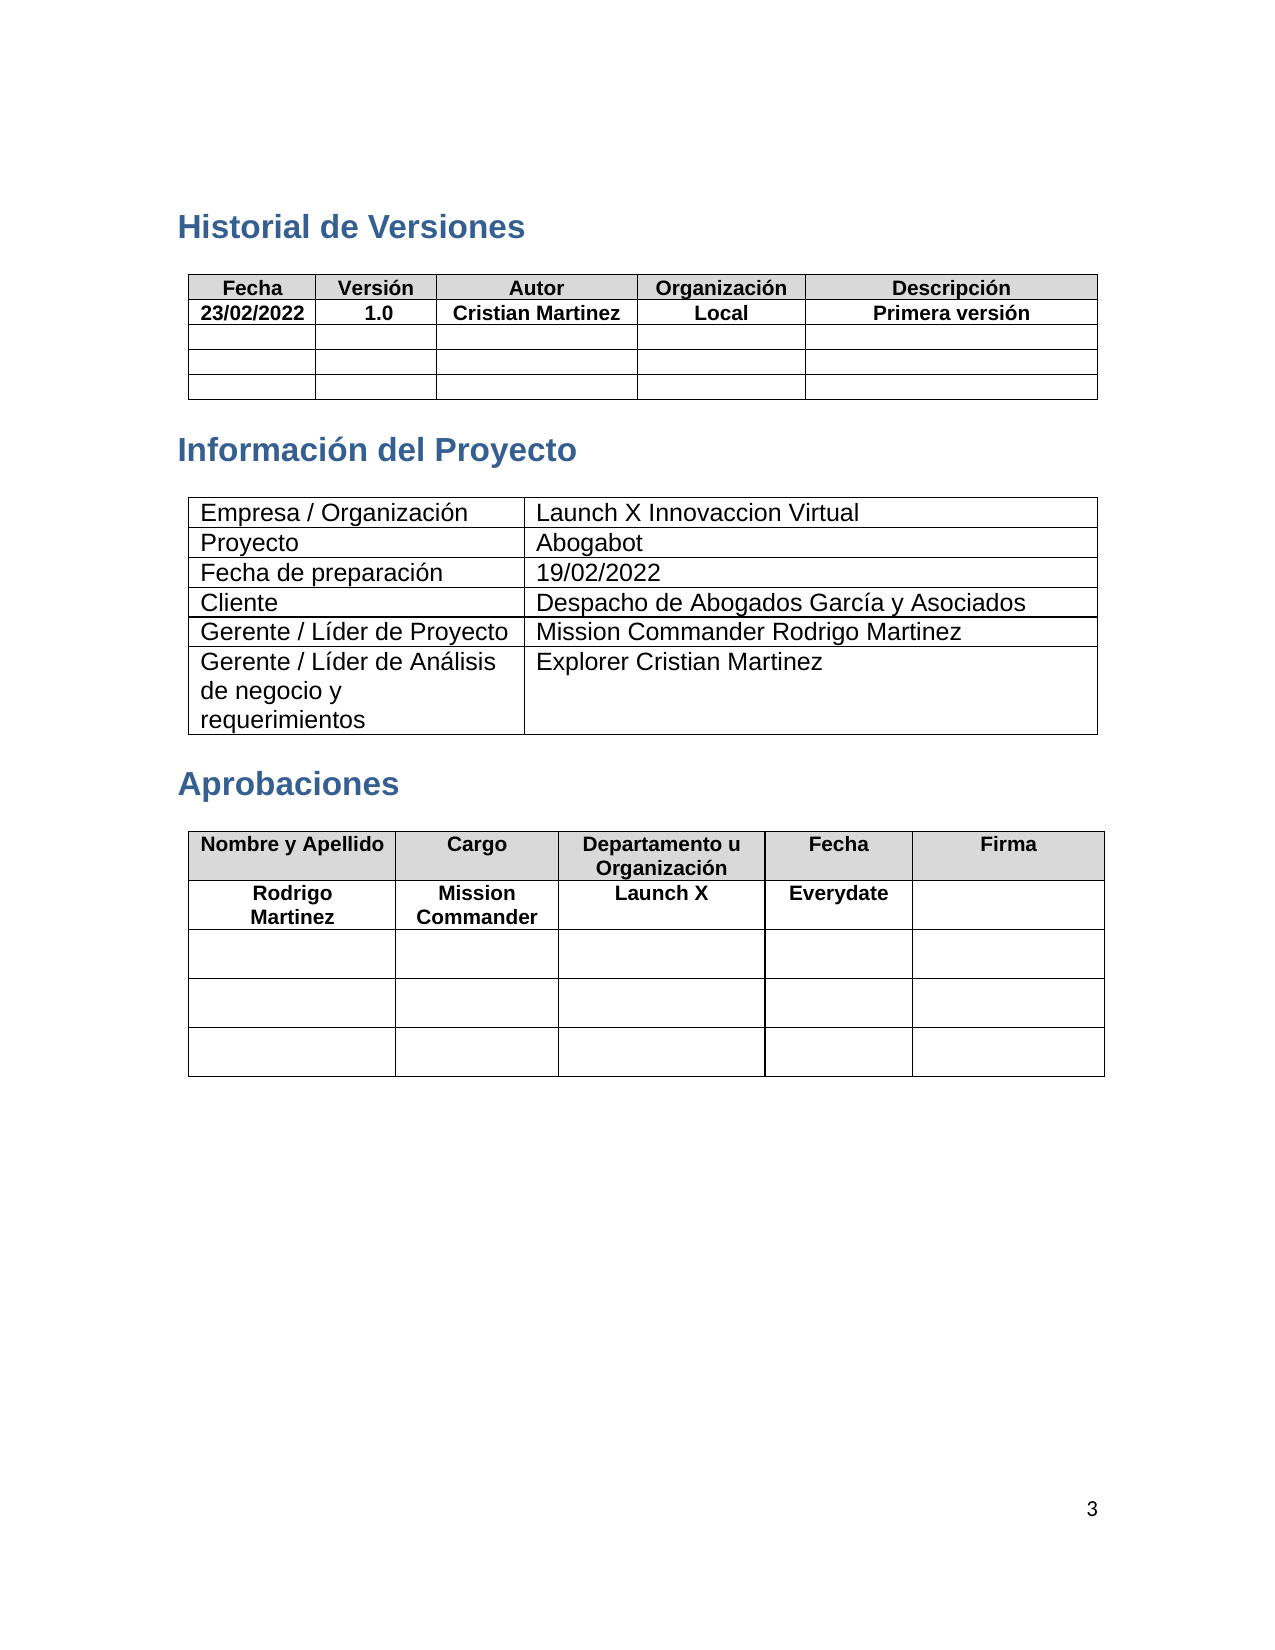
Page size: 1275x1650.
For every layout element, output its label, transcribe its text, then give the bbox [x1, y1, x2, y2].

table_header Fecha [189, 275, 315, 299]
subtitle Historial de Versiones [177, 207, 1098, 245]
table_header Descripción [806, 275, 1097, 299]
table_cell Fecha de preparación [189, 558, 524, 587]
table_cell [766, 979, 912, 1027]
table_cell [559, 930, 764, 978]
table_cell [437, 350, 637, 374]
table_cell [316, 350, 436, 374]
table_cell [396, 1028, 558, 1076]
table_cell [189, 930, 395, 978]
table_cell [316, 375, 436, 399]
table_header Firma [913, 832, 1104, 880]
table_cell [806, 325, 1097, 349]
table_cell 23/02/2022 [189, 300, 315, 324]
table_cell Proyecto [189, 528, 524, 557]
table_cell [189, 350, 315, 374]
table_cell [766, 1028, 912, 1076]
table_header Nombre y Apellido [189, 832, 395, 880]
table_cell 1.0 [316, 300, 436, 324]
table_cell [189, 375, 315, 399]
table_cell Cristian Martinez [437, 300, 637, 324]
table_header Departamento u Organización [559, 832, 764, 880]
table_cell [437, 325, 637, 349]
table_cell [189, 1028, 395, 1076]
table_header Fecha [766, 832, 912, 880]
table_cell Cliente [189, 588, 524, 616]
table_cell Mission Commander Rodrigo Martinez [525, 618, 1097, 646]
table_cell Abogabot [525, 528, 1097, 557]
table_cell [559, 1028, 764, 1076]
table_cell [913, 930, 1104, 978]
table_header Empresa / Organización [189, 498, 524, 527]
table_header Versión [316, 275, 436, 299]
table_cell [316, 325, 436, 349]
table_cell [396, 979, 558, 1027]
subtitle Información del Proyecto [177, 429, 1098, 468]
table_cell [806, 375, 1097, 399]
table_cell [559, 979, 764, 1027]
table_cell Explorer Cristian Martinez [525, 647, 1097, 733]
table_cell Launch X [559, 881, 764, 929]
table_cell [189, 979, 395, 1027]
table_cell Gerente / Líder de Análisis de negocio y requerimientos [189, 647, 524, 733]
table_cell Primera versión [806, 300, 1097, 324]
subtitle Aprobaciones [177, 764, 1098, 802]
table_cell [638, 375, 805, 399]
table_cell Local [638, 300, 805, 324]
table_header Organización [638, 275, 805, 299]
table_cell [913, 979, 1104, 1027]
table_cell [189, 325, 315, 349]
table_cell Rodrigo Martinez [189, 881, 395, 929]
table_cell Despacho de Abogados García y Asociados [525, 588, 1097, 616]
table_cell 19/02/2022 [525, 558, 1097, 587]
table_header Launch X Innovaccion Virtual [525, 498, 1097, 527]
table_cell [638, 325, 805, 349]
table_cell [766, 930, 912, 978]
table_cell [913, 1028, 1104, 1076]
table_cell [913, 881, 1104, 929]
table_cell [396, 930, 558, 978]
table_cell Gerente / Líder de Proyecto [189, 618, 524, 646]
table_cell [806, 350, 1097, 374]
table_cell [437, 375, 637, 399]
table_cell Mission Commander [396, 881, 558, 929]
table_cell [638, 350, 805, 374]
table_header Cargo [396, 832, 558, 880]
table_header Autor [437, 275, 637, 299]
table_cell Everydate [766, 881, 912, 929]
